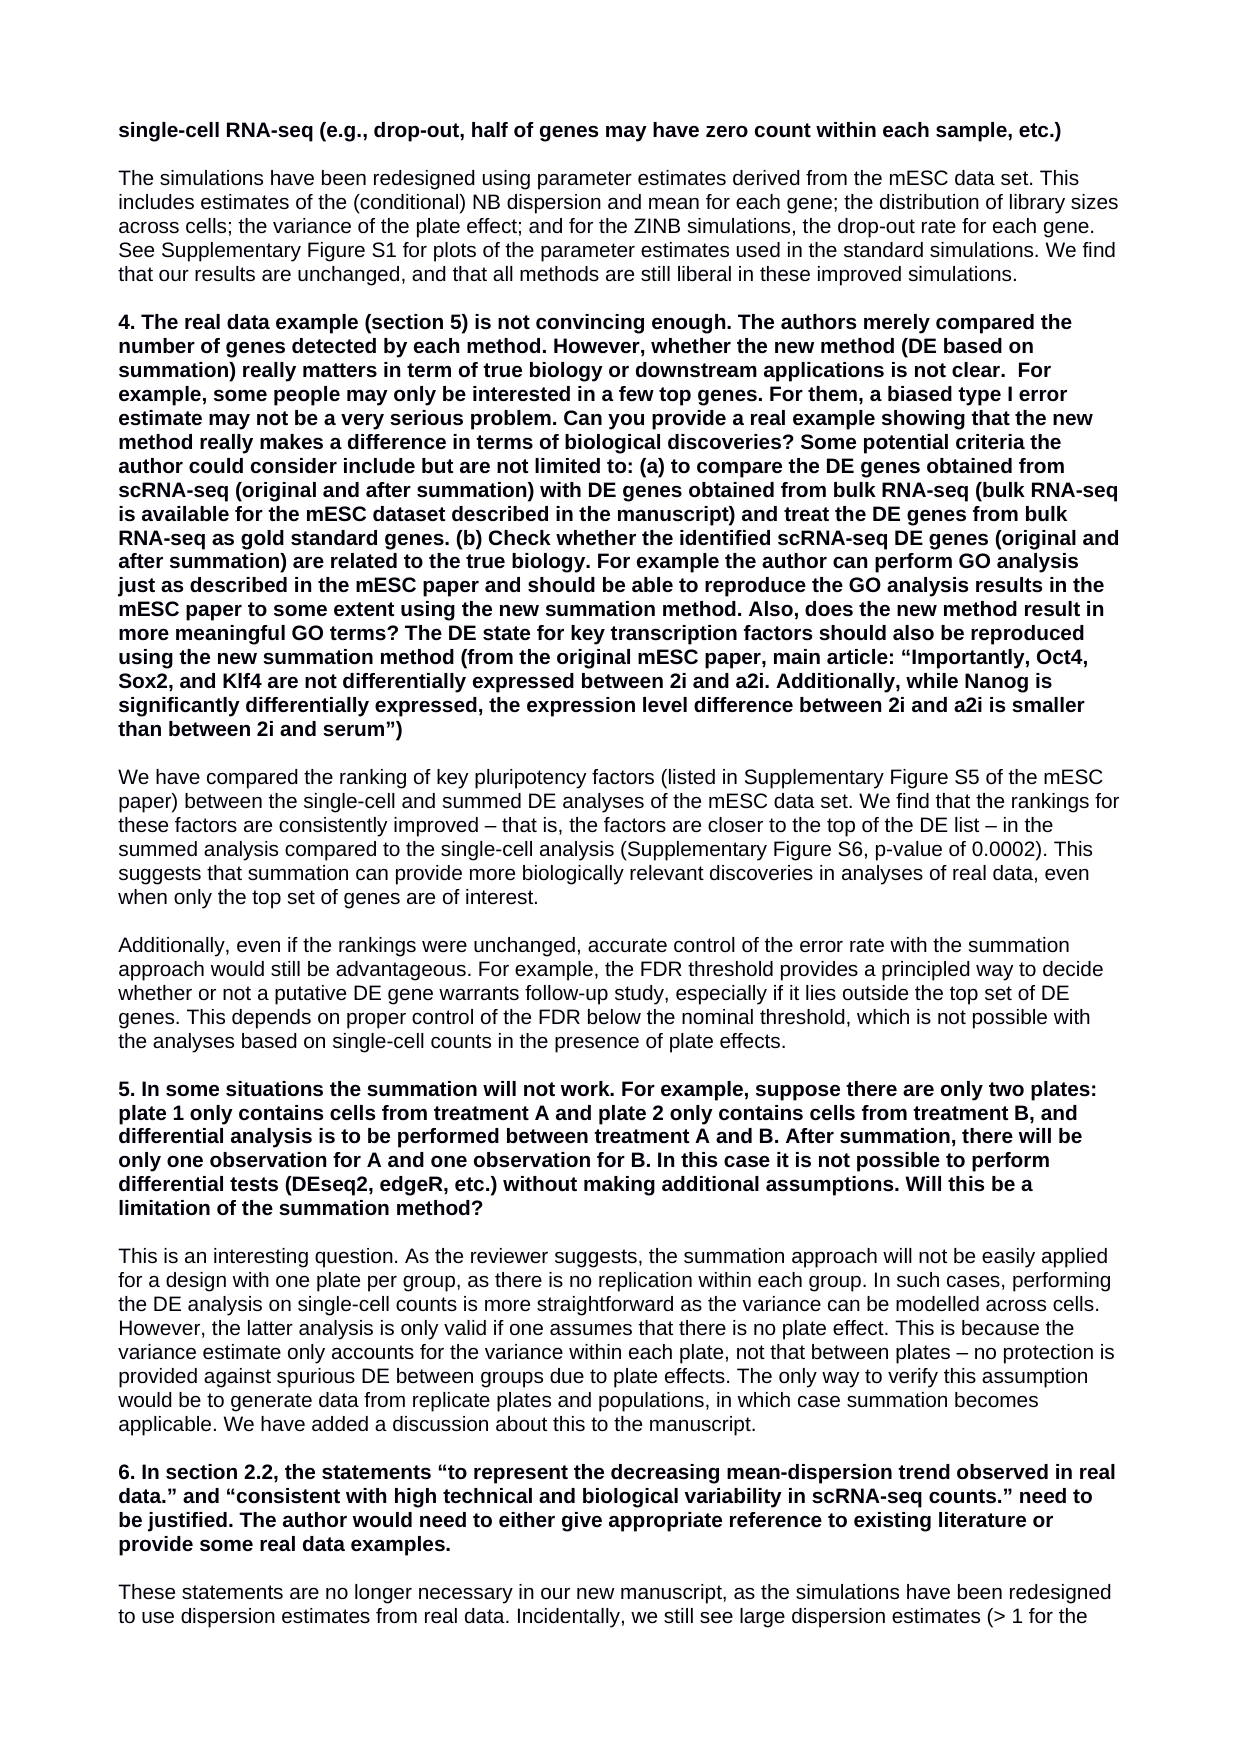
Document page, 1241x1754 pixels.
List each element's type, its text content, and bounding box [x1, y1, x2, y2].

text 5. In some situations the summation will not work. For example, suppose there are only two plates: plate 1 only contains cells from treatment A and plate 2 only contains cells from treatment B, and differential analysis is to be performed between treatment A and B. After summation, there will be only one observation for A and one observation for B. In this case it is not possible to perform differential tests (DEseq2, edgeR, etc.) without making additional assumptions. Will this be a limitation of the summation method? [118, 1076, 1122, 1220]
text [118, 118, 1122, 142]
text The simulations have been redesigned using parameter estimates derived from the mESC data set. This includes estimates of the (conditional) NB dispersion and mean for each gene; the distribution of library sizes across cells; the variance of the plate effect; and for the ZINB simulations, the drop-out rate for each gene. See Supplementary Figure S1 for plots of the parameter estimates used in the standard simulations. We find that our results are unchanged, and that all methods are still liberal in these improved simulations. [118, 166, 1122, 286]
text This is an interesting question. As the reviewer suggests, the summation approach will not be easily applied for a design with one plate per group, as there is no replication within each group. In such cases, performing the DE analysis on single-cell counts is more straightforward as the variance can be modelled across cells. However, the latter analysis is only valid if one assumes that there is no plate effect. This is because the variance estimate only accounts for the variance within each plate, not that between plates – no protection is provided against spurious DE between groups due to plate effects. The only way to verify this assumption would be to generate data from replicate plates and populations, in which case summation becomes applicable. We have added a discussion about this to the manuscript. [118, 1244, 1122, 1436]
text 4. The real data example (section 5) is not convincing enough. The authors merely compared the number of genes detected by each method. However, whether the new method (DE based on summation) really matters in term of true biology or downstream applications is not clear. For example, some people may only be interested in a few top genes. For them, a biased type I error estimate may not be a very serious problem. Can you provide a real example showing that the new method really makes a difference in terms of biological discoveries? Some potential criteria the author could consider include but are not limited to: (a) to compare the DE genes obtained from scRNA-seq (original and after summation) with DE genes obtained from bulk RNA-seq (bulk RNA-seq is available for the mESC dataset described in the manuscript) and treat the DE genes from bulk RNA-seq as gold standard genes. (b) Check whether the identified scRNA-seq DE genes (original and after summation) are related to the true biology. For example the author can perform GO analysis just as described in the mESC paper and should be able to reproduce the GO analysis results in the mESC paper to some extent using the new summation method. Also, does the new method result in more meaningful GO terms? The DE state for key transcription factors should also be reproduced using the new summation method (from the original mESC paper, main article: “Importantly, Oct4, Sox2, and Klf4 are not differentially expressed between 2i and a2i. Additionally, while Nanog is significantly differentially expressed, the expression level difference between 2i and a2i is smaller than between 2i and serum”) [118, 310, 1122, 741]
text We have compared the ranking of key pluripotency factors (listed in Supplementary Figure S5 of the mESC paper) between the single-cell and summed DE analyses of the mESC data set. We find that the rankings for these factors are consistently improved – that is, the factors are closer to the top of the DE list – in the summed analysis compared to the single-cell analysis (Supplementary Figure S6, p-value of 0.0002). This suggests that summation can provide more biologically relevant discoveries in analyses of real data, even when only the top set of genes are of interest. [118, 765, 1122, 909]
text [118, 1579, 1122, 1627]
text Additionally, even if the rankings were unchanged, accurate control of the error rate with the summation approach would still be advantageous. For example, the FDR threshold provides a principled way to decide whether or not a putative DE gene warrants follow-up study, especially if it lies outside the top set of DE genes. This depends on proper control of the FDR below the nominal threshold, which is not possible with the analyses based on single-cell counts in the presence of plate effects. [118, 933, 1122, 1052]
text 6. In section 2.2, the statements “to represent the decreasing mean-dispersion trend observed in real data.” and “consistent with high technical and biological variability in scRNA-seq counts.” need to be justified. The author would need to either give appropriate reference to existing literature or provide some real data examples. [118, 1460, 1122, 1556]
